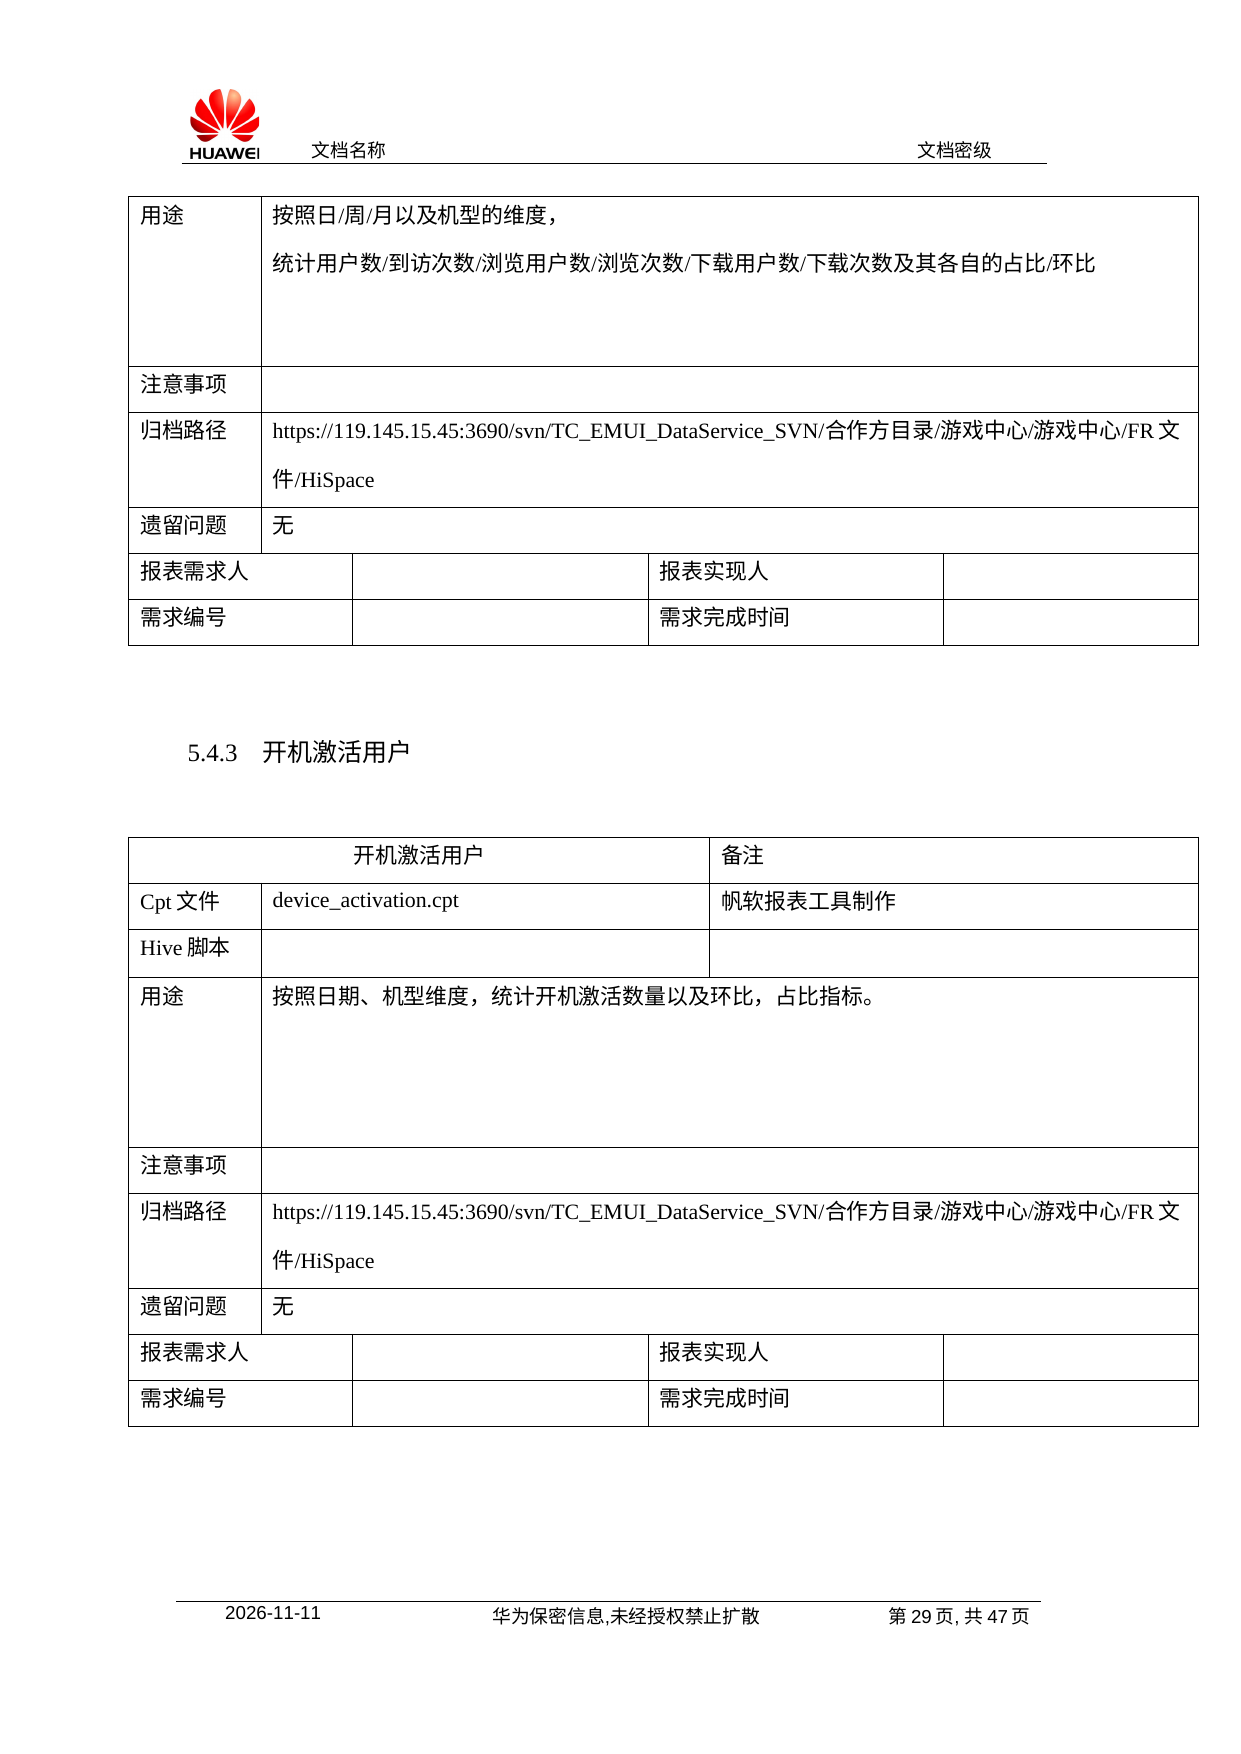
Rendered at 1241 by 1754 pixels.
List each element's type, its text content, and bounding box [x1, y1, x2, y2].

table_cell [353, 1381, 648, 1426]
table_cell 注意事项 [129, 1148, 261, 1193]
table_cell 报表需求人 [129, 1335, 352, 1380]
table_cell 用途 [129, 978, 261, 1147]
table_cell 遗留问题 [129, 1289, 261, 1334]
table_cell [353, 554, 648, 599]
table_cell device_activation.cpt [262, 884, 709, 929]
table_cell [944, 1335, 1198, 1380]
table_cell [262, 930, 709, 977]
table_cell https://119.145.15.45:3690/svn/TC_EMUI_DataService_SVN/合作方目录/游戏中心/游戏中心/FR文件/HiSpace [262, 1194, 1198, 1288]
table_cell [944, 600, 1198, 645]
table_cell [353, 1335, 648, 1380]
table_cell [944, 554, 1198, 599]
table_cell 无 [262, 508, 1198, 553]
table_cell 按照日/周/月以及机型的维度， 统计用户数/到访次数/浏览用户数/浏览次数/下载用户数/下载次数及其各自的占比/环比 [262, 197, 1198, 366]
table_cell [262, 367, 1198, 412]
table_cell [944, 1381, 1198, 1426]
table_header 开机激活用户 [129, 838, 709, 883]
table_cell 帆软报表工具制作 [710, 884, 1198, 929]
table_cell 归档路径 [129, 1194, 261, 1288]
table_cell 遗留问题 [129, 508, 261, 553]
table_cell 需求完成时间 [649, 1381, 943, 1426]
table_cell [710, 930, 1198, 977]
table_cell 按照日期、机型维度，统计开机激活数量以及环比，占比指标。 [262, 978, 1198, 1147]
table_cell 归档路径 [129, 413, 261, 507]
table_cell [262, 1148, 1198, 1193]
picture [190, 89, 260, 159]
table_cell Cpt文件 [129, 884, 261, 929]
table_cell 无 [262, 1289, 1198, 1334]
table_cell 报表实现人 [649, 1335, 943, 1380]
subtitle 开机激活用户 [187, 718, 1053, 783]
table_cell 报表需求人 [129, 554, 352, 599]
table_cell 需求编号 [129, 600, 352, 645]
table_header 备注 [710, 838, 1198, 883]
table_cell 报表实现人 [649, 554, 943, 599]
table_cell Hive脚本 [129, 930, 261, 977]
table_cell https://119.145.15.45:3690/svn/TC_EMUI_DataService_SVN/合作方目录/游戏中心/游戏中心/FR文件/HiSpace [262, 413, 1198, 507]
table_cell 需求完成时间 [649, 600, 943, 645]
table_cell 注意事项 [129, 367, 261, 412]
table_cell 用途 [129, 197, 261, 366]
table_cell [353, 600, 648, 645]
table_cell 需求编号 [129, 1381, 352, 1426]
